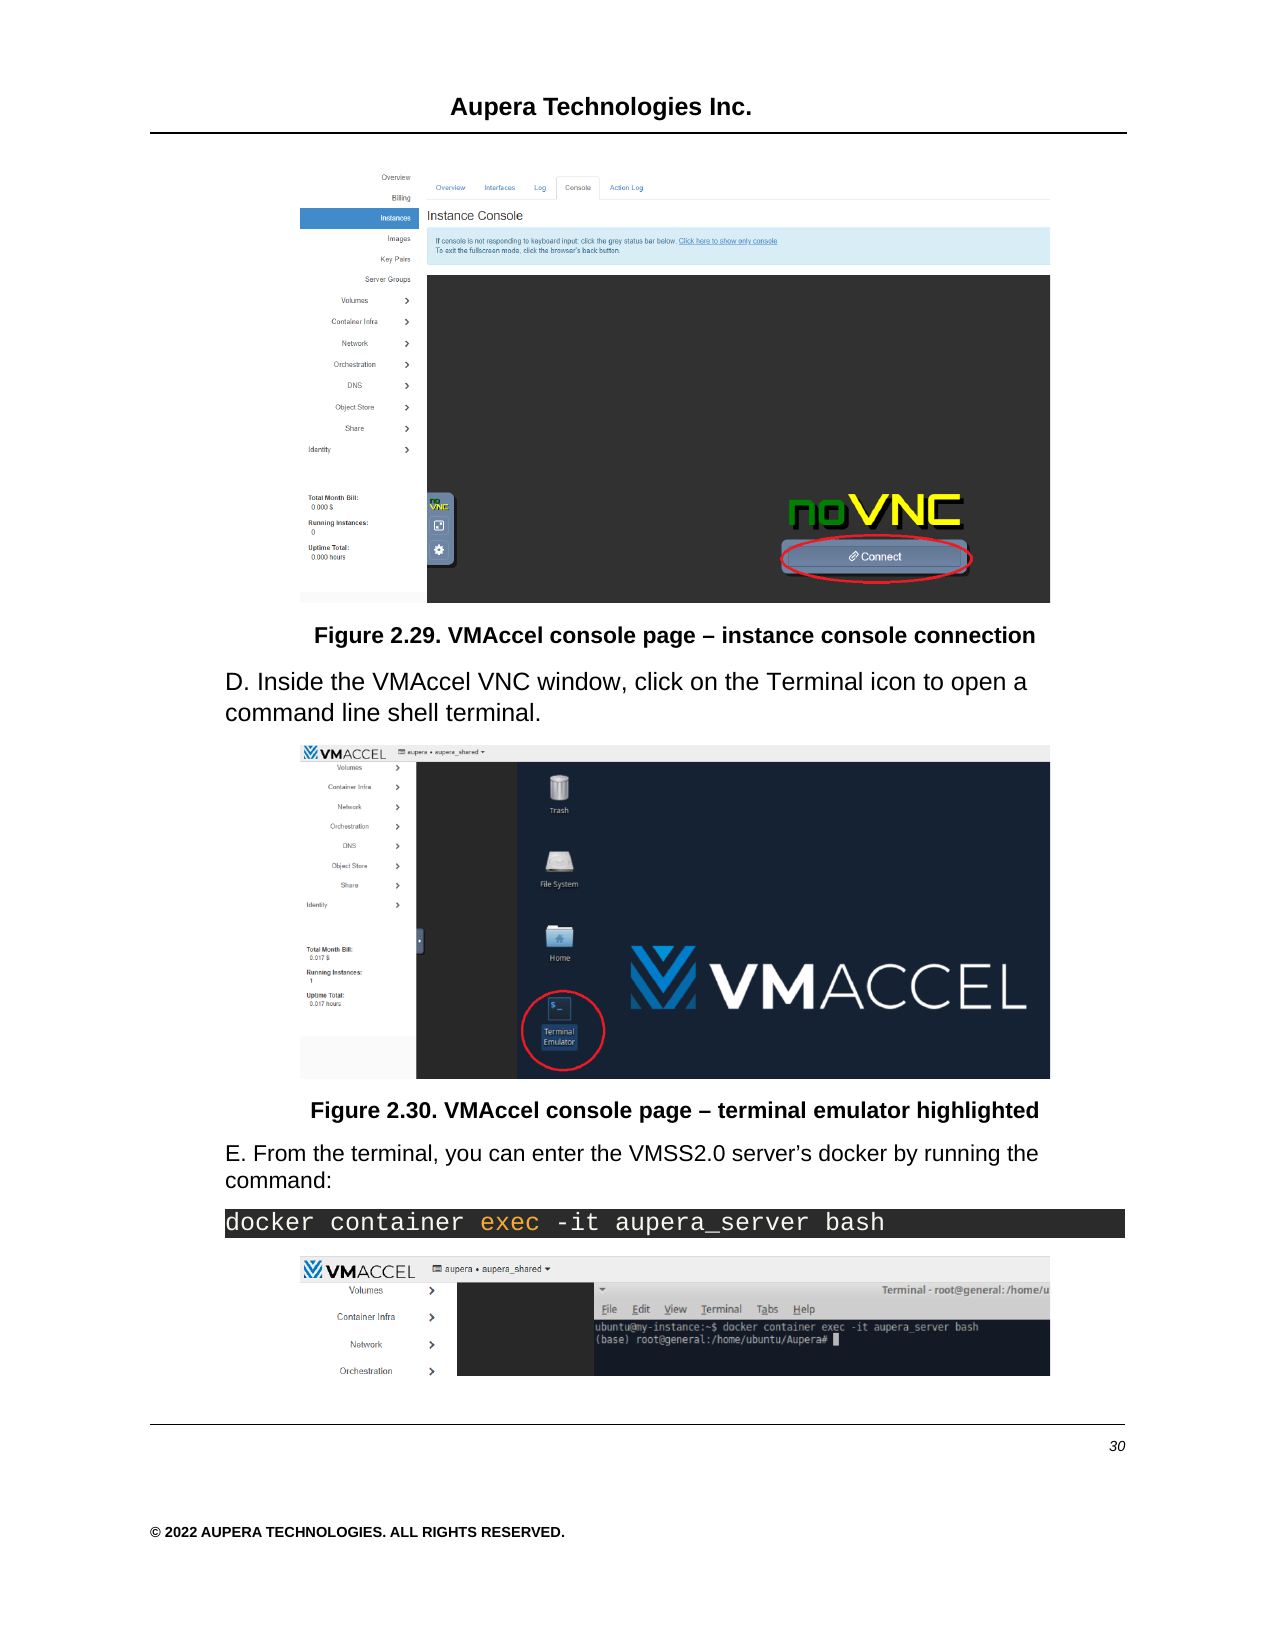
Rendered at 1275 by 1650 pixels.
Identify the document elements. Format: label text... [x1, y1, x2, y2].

text D. Inside the VMAccel VNC window, click on the Terminal icon to open a command line shell terminal. [225, 667, 1125, 726]
picture [300, 745, 1050, 1079]
text docker container exec -it aupera_server bash [225, 1209, 1125, 1238]
text Figure 2.30. VMAccel console page – terminal emulator highlighted [225, 1097, 1125, 1123]
picture [300, 1256, 1050, 1376]
text E. From the terminal, you can enter the VMSS2.0 server’s docker by running the command: [225, 1140, 1125, 1193]
picture [300, 172, 1050, 603]
text Figure 2.29. VMAccel console page – instance console connection [225, 622, 1125, 648]
